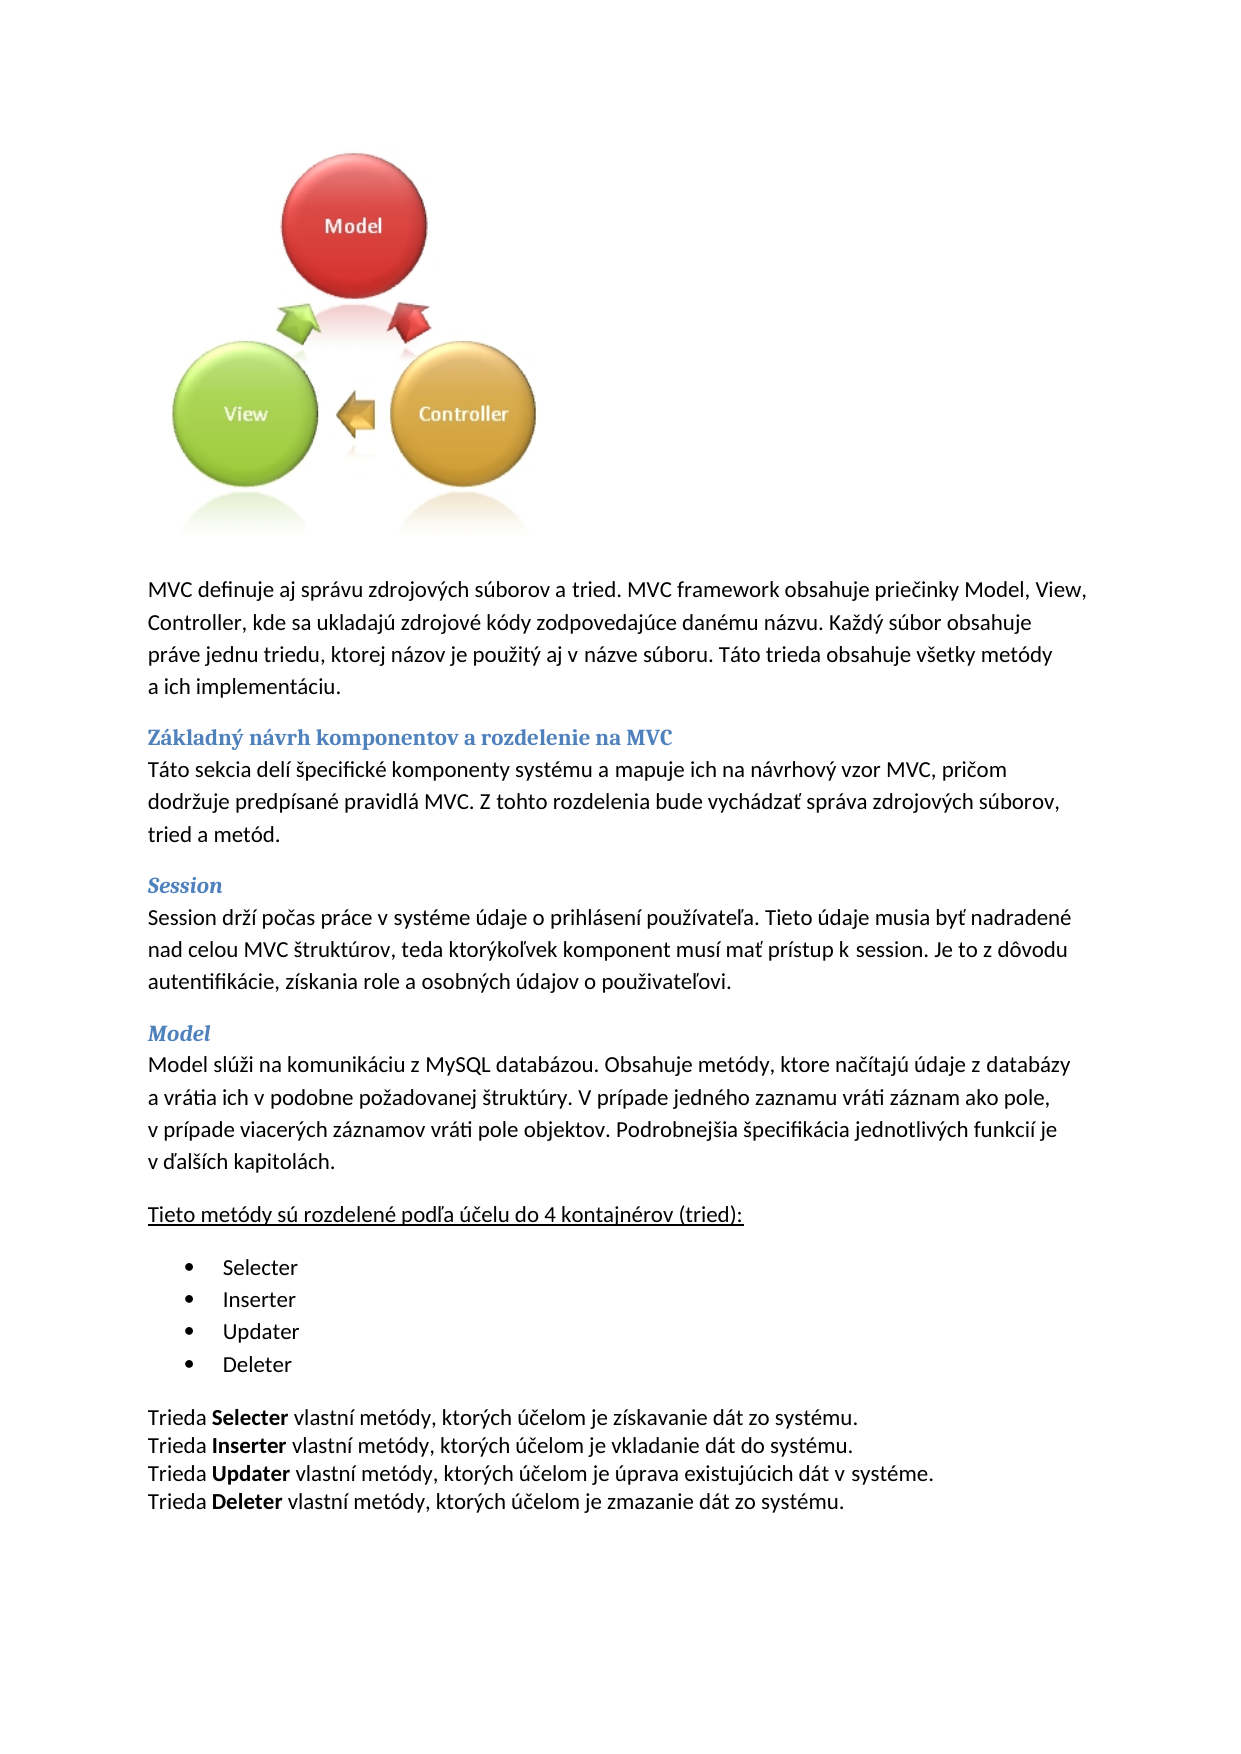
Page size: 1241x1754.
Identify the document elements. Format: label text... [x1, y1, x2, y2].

text Model slúži na komunikáciu z MySQL databázou. Obsahuje metódy, ktore načítajú údaje z databázy a vrátia ich v podobne požadovanej štruktúry. V prípade jedného zaznamu vráti záznam ako pole, v prípade viacerých záznamov vráti pole objektov. Podrobnejšia špecifikácia jednotlivých funkcií je v ďalších kapitolách. [148, 1051, 1093, 1175]
text Session drží počas práce v systéme údaje o prihlásení používateľa. Tieto údaje musia byť nadradené nad celou MVC štruktúrov, teda ktorýkoľvek komponent musí mať prístup k session. Je to z dôvodu autentifikácie, získania role a osobných údajov o použivateľovi. [148, 903, 1093, 995]
text Trieda Updater vlastní metódy, ktorých účelom je úprava existujúcich dát v systéme. [148, 1459, 1093, 1487]
subtitle Session [148, 873, 1093, 899]
picture [147, 147, 568, 551]
list Updater [185, 1317, 1093, 1346]
subtitle Základný návrh komponentov a rozdelenie na MVC [148, 725, 1093, 751]
list Selecter [185, 1253, 1093, 1281]
text MVC definuje aj správu zdrojových súborov a tried. MVC framework obsahuje priečinky Model, View, Controller, kde sa ukladajú zdrojové kódy zodpovedajúce danému názvu. Každý súbor obsahuje práve jednu triedu, ktorej názov je použitý aj v názve súboru. Táto trieda obsahuje všetky metódy a ich implementáciu. [148, 576, 1093, 700]
text Tieto metódy sú rozdelené podľa účelu do 4 kontajnérov (tried): [148, 1200, 1093, 1228]
subtitle Model [148, 1020, 1093, 1047]
text Trieda Inserter vlastní metódy, ktorých účelom je vkladanie dát do systému. [148, 1431, 1093, 1459]
text Táto sekcia delí špecifické komponenty systému a mapuje ich na návrhový vzor MVC, pričom dodržuje predpísané pravidlá MVC. Z tohto rozdelenia bude vychádzať správa zdrojových súborov, tried a metód. [148, 755, 1093, 848]
text Trieda Selecter vlastní metódy, ktorých účelom je získavanie dát zo systému. [148, 1403, 1093, 1431]
list Inserter [185, 1285, 1093, 1313]
text Trieda Deleter vlastní metódy, ktorých účelom je zmazanie dát zo systému. [148, 1487, 1093, 1515]
list Deleter [185, 1350, 1093, 1378]
